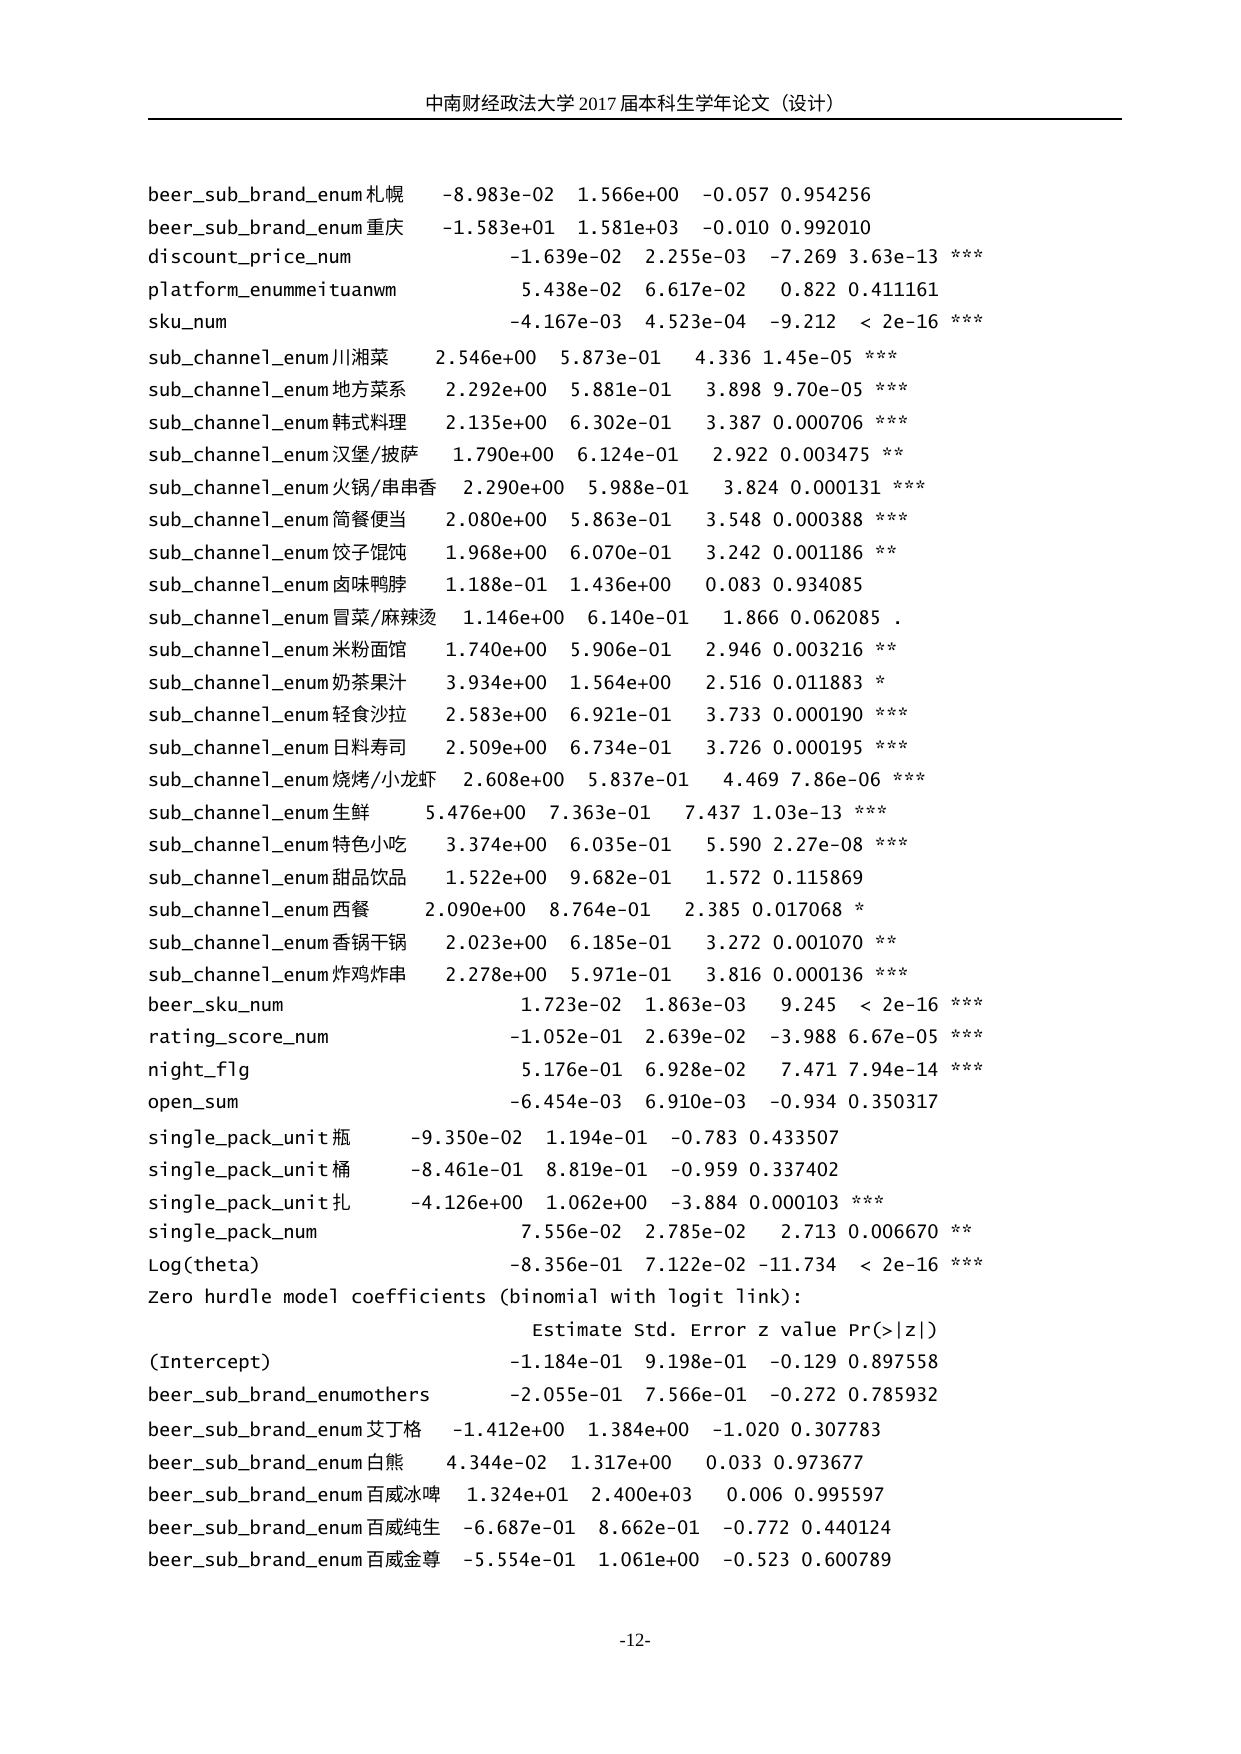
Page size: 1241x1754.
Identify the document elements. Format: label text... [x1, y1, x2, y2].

text platform_enummeituanwm 5.438e-02 6.617e-02 0.822 0.411161 [148, 275, 1122, 307]
text Zero hurdle model coefficients (binomial with logit link): [148, 1282, 1122, 1315]
text sub_channel_enum冒菜/麻辣烫 1.146e+00 6.140e-01 1.866 0.062085 . [148, 600, 1122, 632]
text single_pack_unit桶 -8.461e-01 8.819e-01 -0.959 0.337402 [148, 1152, 1122, 1185]
text beer_sub_brand_enum百威冰啤 1.324e+01 2.400e+03 0.006 0.995597 [148, 1477, 1122, 1510]
text beer_sub_brand_enum艾丁格 -1.412e+00 1.384e+00 -1.020 0.307783 [148, 1412, 1122, 1445]
text night_flg 5.176e-01 6.928e-02 7.471 7.94e-14 *** [148, 1055, 1122, 1087]
text sub_channel_enum韩式料理 2.135e+00 6.302e-01 3.387 0.000706 *** [148, 405, 1122, 437]
text sub_channel_enum简餐便当 2.080e+00 5.863e-01 3.548 0.000388 *** [148, 502, 1122, 535]
text sub_channel_enum西餐 2.090e+00 8.764e-01 2.385 0.017068 * [148, 892, 1122, 925]
text beer_sub_brand_enum札幌 -8.983e-02 1.566e+00 -0.057 0.954256 [148, 177, 1122, 210]
text sub_channel_enum特色小吃 3.374e+00 6.035e-01 5.590 2.27e-08 *** [148, 827, 1122, 860]
text sub_channel_enum川湘菜 2.546e+00 5.873e-01 4.336 1.45e-05 *** [148, 340, 1122, 372]
text beer_sub_brand_enum百威金尊 -5.554e-01 1.061e+00 -0.523 0.600789 [148, 1542, 1122, 1575]
text sub_channel_enum日料寿司 2.509e+00 6.734e-01 3.726 0.000195 *** [148, 730, 1122, 762]
text sub_channel_enum奶茶果汁 3.934e+00 1.564e+00 2.516 0.011883 * [148, 665, 1122, 697]
text beer_sub_brand_enum重庆 -1.583e+01 1.581e+03 -0.010 0.992010 [148, 210, 1122, 242]
text sub_channel_enum汉堡/披萨 1.790e+00 6.124e-01 2.922 0.003475 ** [148, 437, 1122, 470]
text discount_price_num -1.639e-02 2.255e-03 -7.269 3.63e-13 *** [148, 242, 1122, 275]
text sub_channel_enum甜品饮品 1.522e+00 9.682e-01 1.572 0.115869 [148, 860, 1122, 892]
text (Intercept) -1.184e-01 9.198e-01 -0.129 0.897558 [148, 1347, 1122, 1380]
text rating_score_num -1.052e-01 2.639e-02 -3.988 6.67e-05 *** [148, 1022, 1122, 1055]
text sub_channel_enum饺子馄饨 1.968e+00 6.070e-01 3.242 0.001186 ** [148, 535, 1122, 567]
text beer_sku_num 1.723e-02 1.863e-03 9.245 < 2e-16 *** [148, 990, 1122, 1022]
text single_pack_unit瓶 -9.350e-02 1.194e-01 -0.783 0.433507 [148, 1120, 1122, 1152]
text sub_channel_enum炸鸡炸串 2.278e+00 5.971e-01 3.816 0.000136 *** [148, 957, 1122, 990]
text Log(theta) -8.356e-01 7.122e-02 -11.734 < 2e-16 *** [148, 1250, 1122, 1282]
text sub_channel_enum地方菜系 2.292e+00 5.881e-01 3.898 9.70e-05 *** [148, 372, 1122, 405]
text sub_channel_enum烧烤/小龙虾 2.608e+00 5.837e-01 4.469 7.86e-06 *** [148, 762, 1122, 795]
text single_pack_num 7.556e-02 2.785e-02 2.713 0.006670 ** [148, 1217, 1122, 1250]
text open_sum -6.454e-03 6.910e-03 -0.934 0.350317 [148, 1087, 1122, 1120]
text sub_channel_enum生鲜 5.476e+00 7.363e-01 7.437 1.03e-13 *** [148, 795, 1122, 827]
text sub_channel_enum米粉面馆 1.740e+00 5.906e-01 2.946 0.003216 ** [148, 632, 1122, 665]
text beer_sub_brand_enum百威纯生 -6.687e-01 8.662e-01 -0.772 0.440124 [148, 1510, 1122, 1542]
text sub_channel_enum卤味鸭脖 1.188e-01 1.436e+00 0.083 0.934085 [148, 567, 1122, 600]
text beer_sub_brand_enum白熊 4.344e-02 1.317e+00 0.033 0.973677 [148, 1445, 1122, 1477]
text sub_channel_enum轻食沙拉 2.583e+00 6.921e-01 3.733 0.000190 *** [148, 697, 1122, 730]
text sub_channel_enum火锅/串串香 2.290e+00 5.988e-01 3.824 0.000131 *** [148, 470, 1122, 502]
text beer_sub_brand_enumothers -2.055e-01 7.566e-01 -0.272 0.785932 [148, 1380, 1122, 1412]
text sub_channel_enum香锅干锅 2.023e+00 6.185e-01 3.272 0.001070 ** [148, 925, 1122, 957]
text single_pack_unit扎 -4.126e+00 1.062e+00 -3.884 0.000103 *** [148, 1185, 1122, 1217]
text sku_num -4.167e-03 4.523e-04 -9.212 < 2e-16 *** [148, 307, 1122, 340]
text Estimate Std. Error z value Pr(>|z|) [148, 1315, 1122, 1347]
